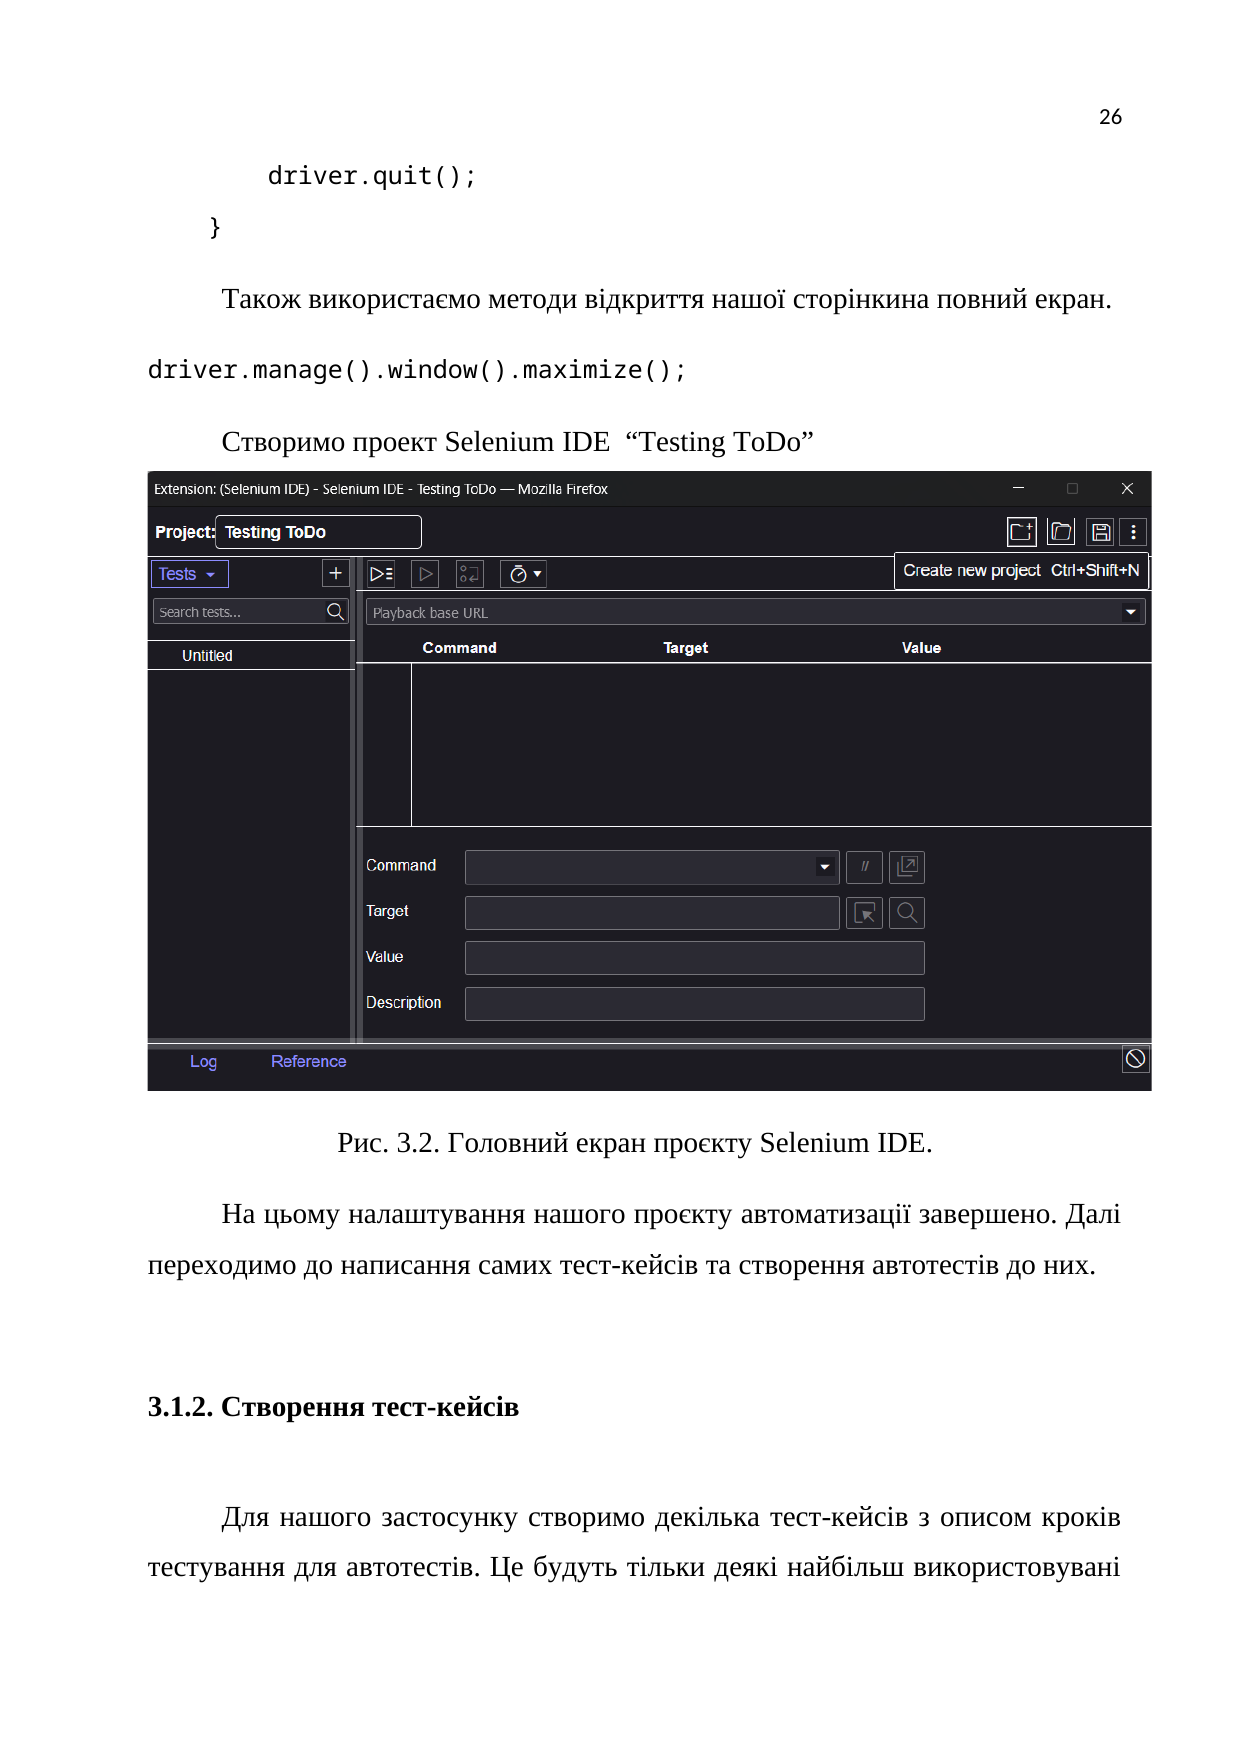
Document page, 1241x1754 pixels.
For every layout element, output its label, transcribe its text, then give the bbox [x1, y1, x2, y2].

text Також використаємо методи відкриття нашої сторінкина повний екран. [148, 281, 1122, 314]
text driver.manage().window().maximize(); [148, 352, 1122, 386]
text Рис. 3.2. Головний екран проєкту Selenium IDE. [148, 1125, 1122, 1159]
picture [147, 471, 1152, 1091]
text На цьому налаштування нашого проєкту автоматизації завершено. Далі переходимо до написання самих тест-кейсів та створення автотестів до них. [148, 1197, 1122, 1280]
text Cтворимо проект Selenium IDE “Testing ToDo” [148, 424, 1122, 471]
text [148, 1499, 1122, 1583]
subtitle 3.1.2. Створення тест-кейсів [148, 1389, 1122, 1423]
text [148, 158, 1122, 243]
